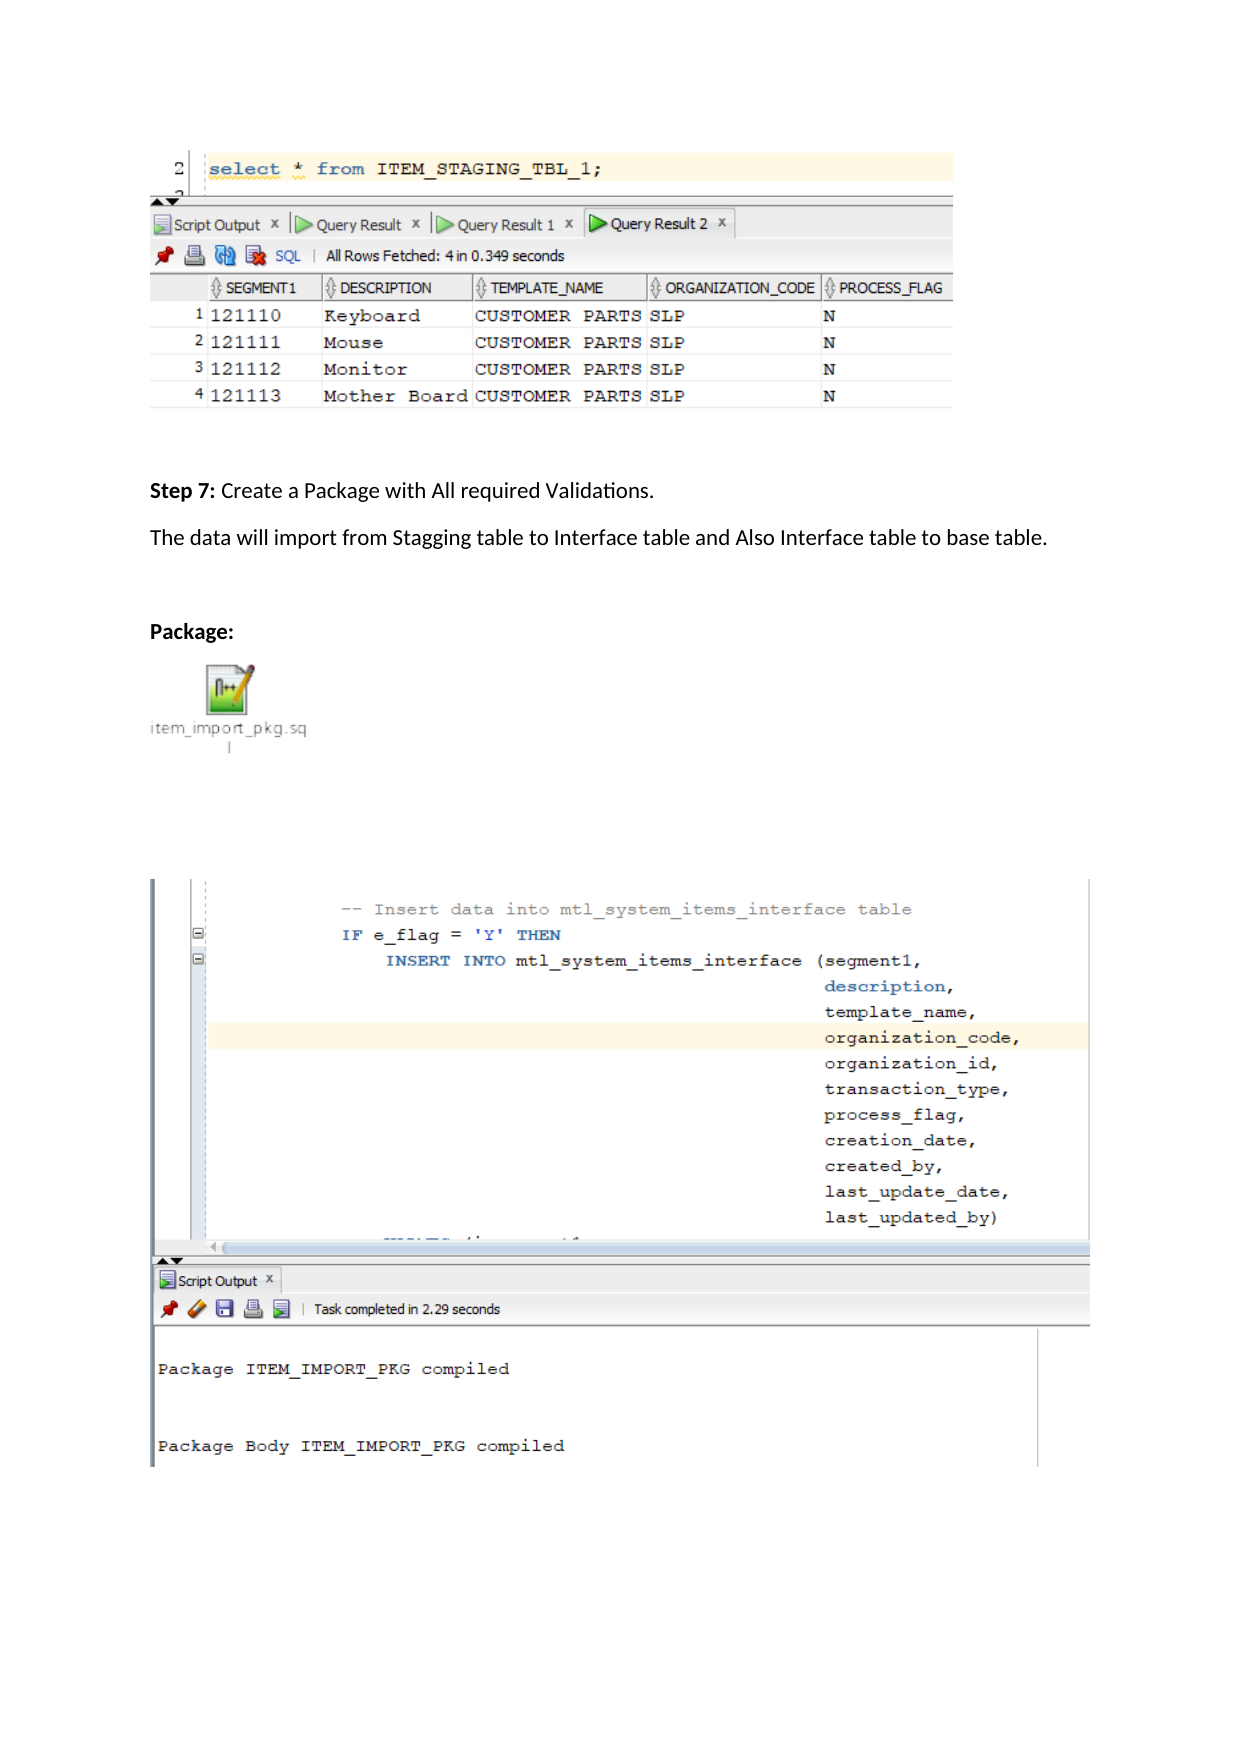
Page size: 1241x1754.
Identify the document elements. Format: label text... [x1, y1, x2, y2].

picture [150, 879, 1091, 1467]
text The data will import from Stagging table to Interface table and Also Interface table to base table. [150, 523, 1090, 551]
text Step 7: Create a Package with All required Validations. [150, 476, 1090, 504]
picture [150, 150, 954, 411]
text Package: [150, 617, 1090, 645]
